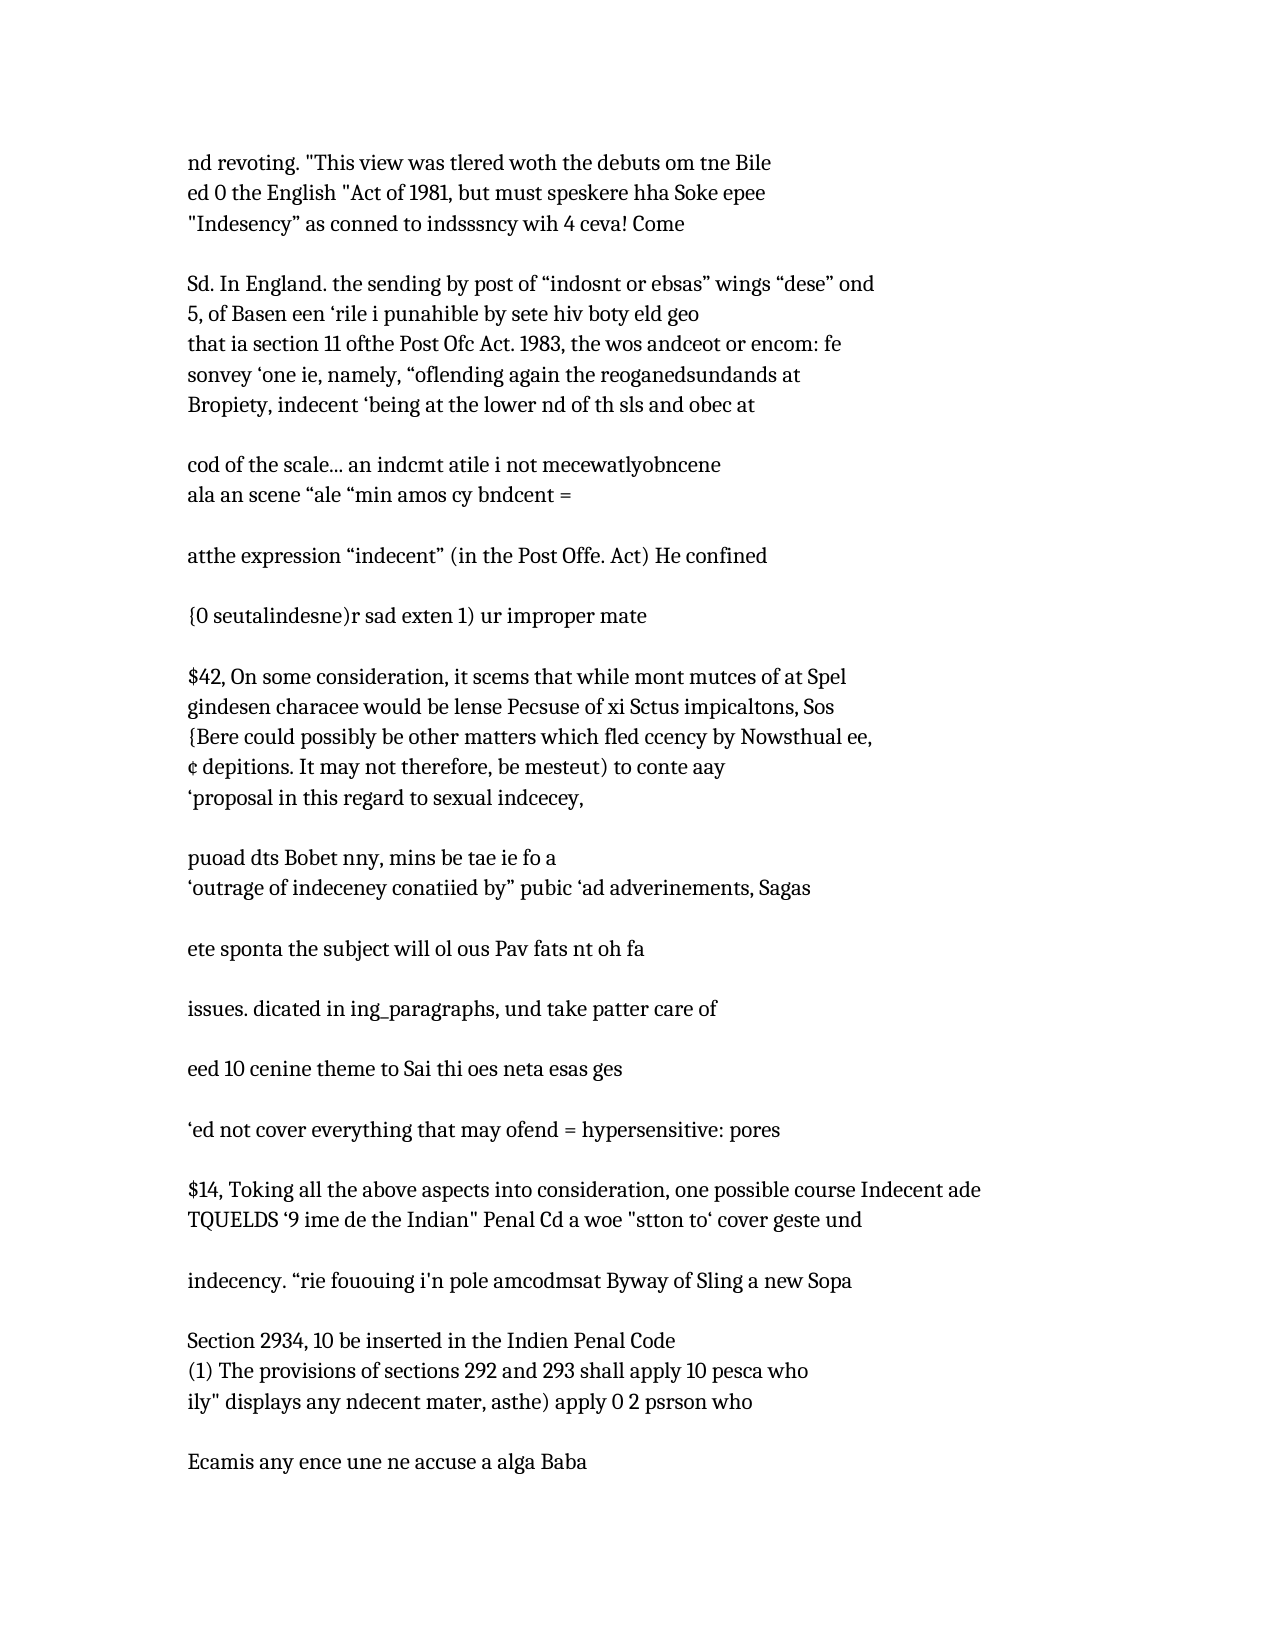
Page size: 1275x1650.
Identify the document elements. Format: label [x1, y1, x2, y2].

text [187, 150, 1087, 1475]
